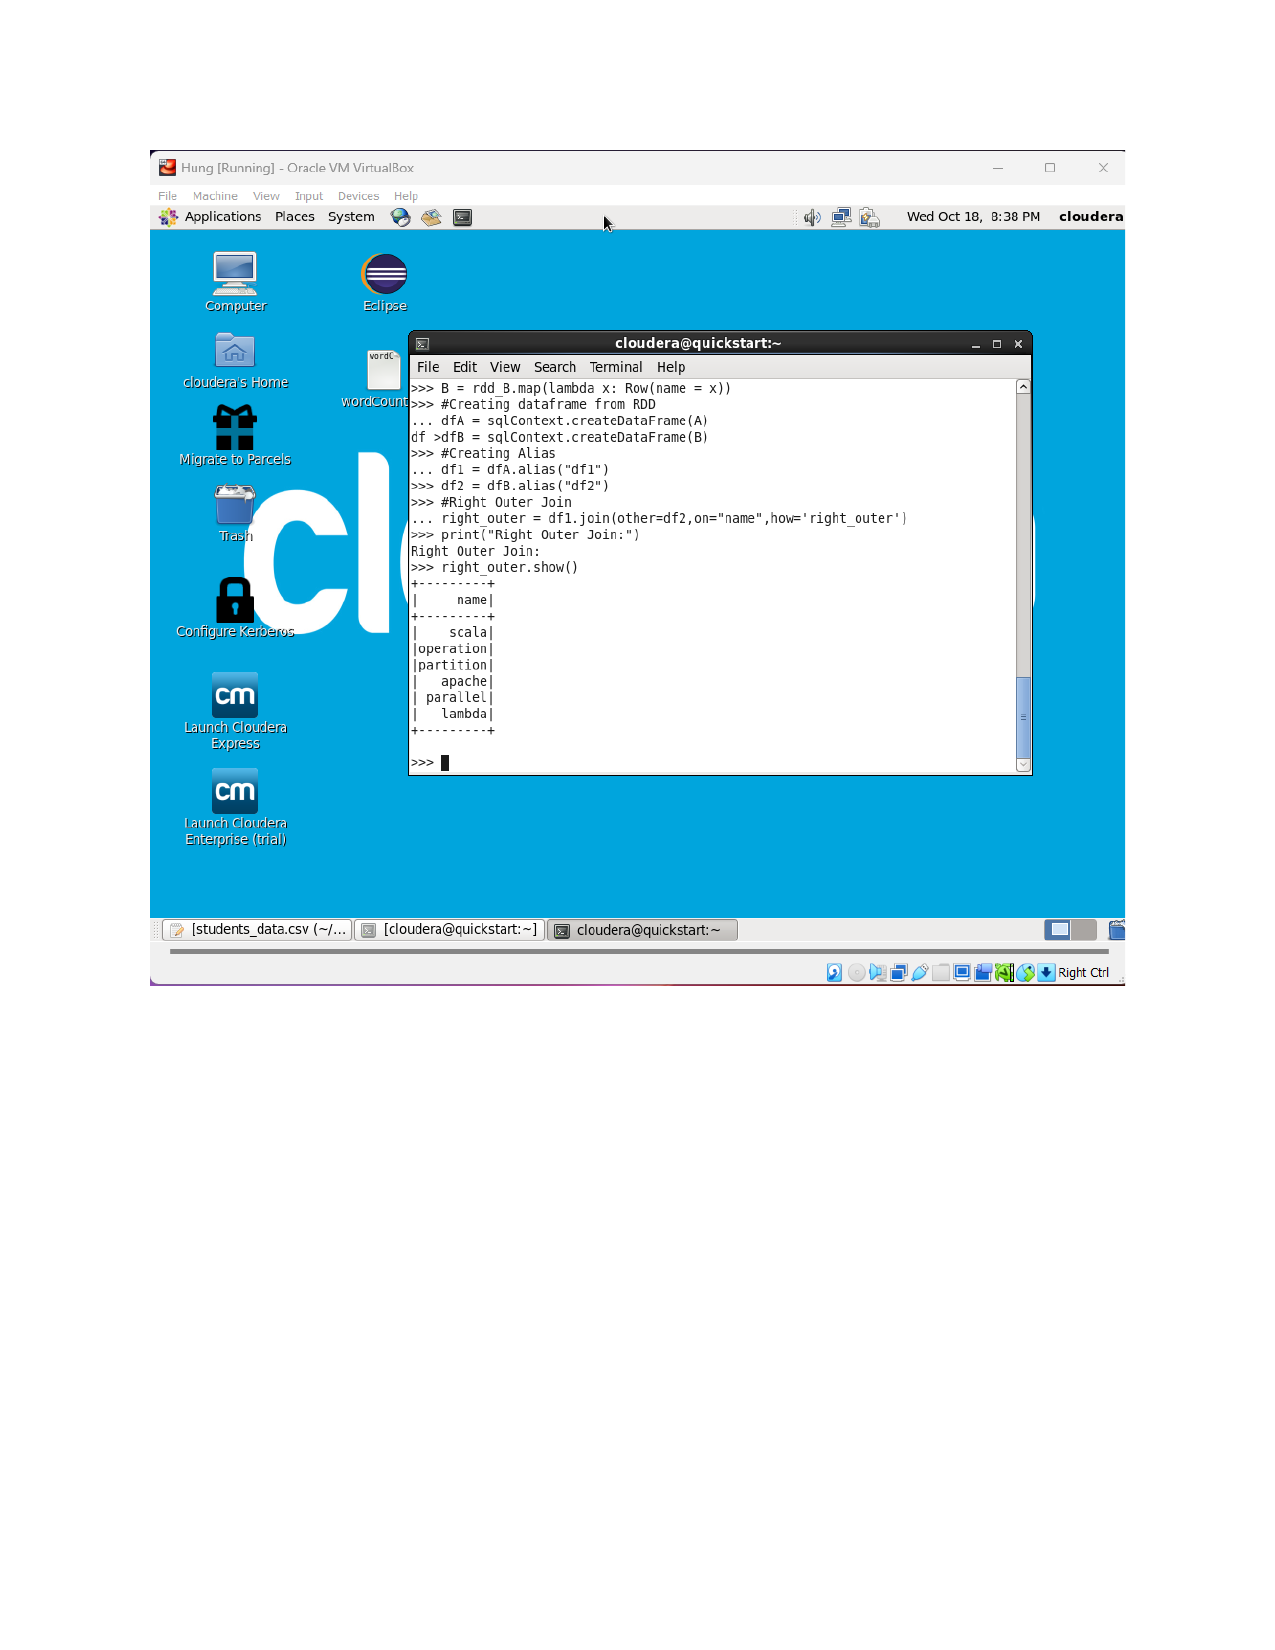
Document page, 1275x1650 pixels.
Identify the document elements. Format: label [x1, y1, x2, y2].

picture [240, 437, 252, 449]
picture [212, 629, 217, 639]
picture [218, 437, 230, 449]
picture [367, 255, 406, 293]
picture [184, 455, 189, 463]
picture [401, 331, 1035, 775]
picture [150, 150, 1125, 232]
picture [213, 673, 257, 717]
picture [368, 351, 400, 389]
picture [359, 453, 389, 632]
picture [213, 252, 256, 295]
picture [150, 919, 1125, 986]
picture [215, 485, 347, 636]
picture [362, 258, 372, 290]
picture [216, 333, 254, 366]
picture [213, 769, 257, 813]
picture [214, 406, 256, 427]
